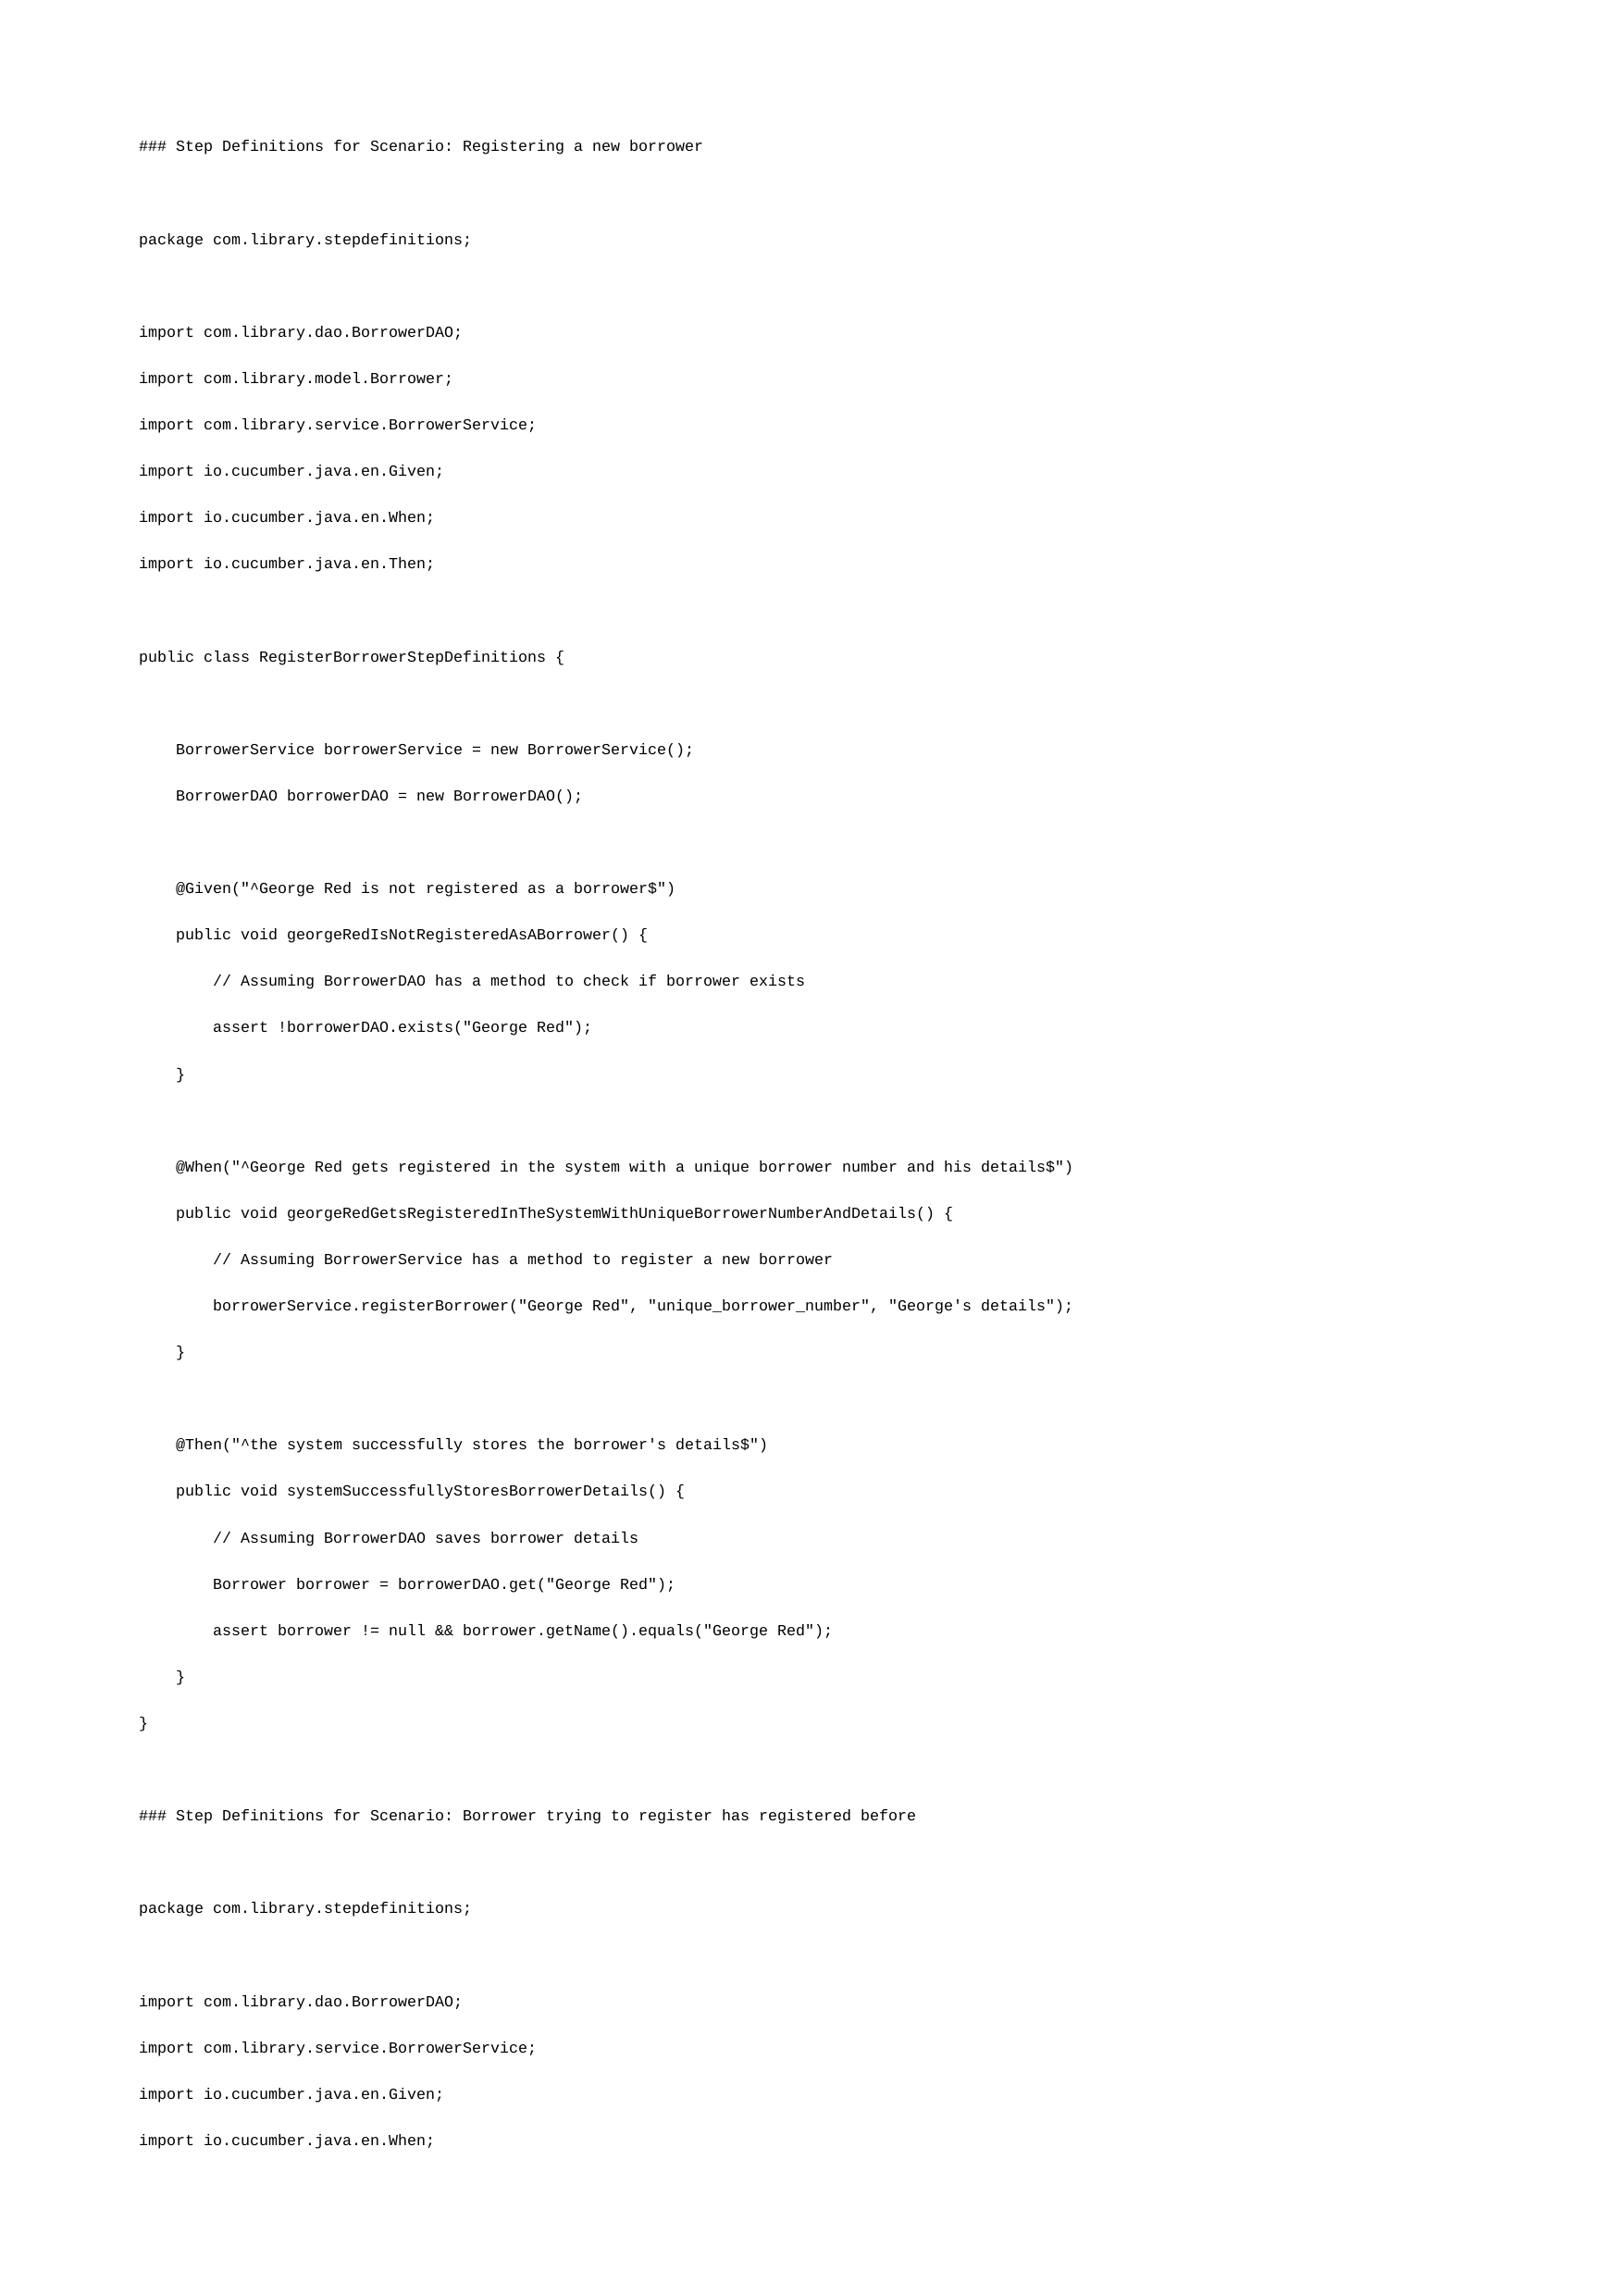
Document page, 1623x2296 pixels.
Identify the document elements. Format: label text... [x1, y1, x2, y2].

text ### Step Definitions for Scenario: Registering a new borrower [139, 139, 1484, 156]
text } [139, 1345, 1484, 1362]
text import io.cucumber.java.en.Given; [139, 464, 1484, 480]
text // Assuming BorrowerService has a method to register a new borrower [139, 1251, 1484, 1269]
text public class RegisterBorrowerStepDefinitions { [139, 649, 1484, 666]
text import com.library.service.BorrowerService; [139, 2040, 1484, 2057]
text import io.cucumber.java.en.When; [139, 510, 1484, 527]
text import io.cucumber.java.en.Given; [139, 2086, 1484, 2104]
text import com.library.dao.BorrowerDAO; [139, 1993, 1484, 2011]
text assert !borrowerDAO.exists("George Red"); [139, 1020, 1484, 1037]
text public void systemSuccessfullyStoresBorrowerDetails() { [139, 1483, 1484, 1501]
text borrowerService.registerBorrower("George Red", "unique_borrower_number", "George's details"); [139, 1298, 1484, 1315]
text @Given("^George Red is not registered as a borrower$") [139, 881, 1484, 899]
text @Then("^the system successfully stores the borrower's details$") [139, 1437, 1484, 1455]
text package com.library.stepdefinitions; [139, 231, 1484, 249]
text public void georgeRedGetsRegisteredInTheSystemWithUniqueBorrowerNumberAndDetails() { [139, 1205, 1484, 1222]
text } [139, 1669, 1484, 1686]
text BorrowerDAO borrowerDAO = new BorrowerDAO(); [139, 788, 1484, 805]
text import io.cucumber.java.en.When; [139, 2132, 1484, 2150]
text assert borrower != null && borrower.getName().equals("George Red"); [139, 1622, 1484, 1640]
text // Assuming BorrowerDAO saves borrower details [139, 1530, 1484, 1547]
text @When("^George Red gets registered in the system with a unique borrower number and his details$") [139, 1159, 1484, 1176]
text ### Step Definitions for Scenario: Borrower trying to register has registered before [139, 1808, 1484, 1826]
text Borrower borrower = borrowerDAO.get("George Red"); [139, 1576, 1484, 1594]
text import com.library.service.BorrowerService; [139, 417, 1484, 434]
text // Assuming BorrowerDAO has a method to check if borrower exists [139, 974, 1484, 991]
text package com.library.stepdefinitions; [139, 1901, 1484, 1918]
text import io.cucumber.java.en.Then; [139, 556, 1484, 574]
text } [139, 1715, 1484, 1732]
text import com.library.dao.BorrowerDAO; [139, 324, 1484, 341]
text } [139, 1066, 1484, 1084]
text public void georgeRedIsNotRegisteredAsABorrower() { [139, 927, 1484, 945]
text BorrowerService borrowerService = new BorrowerService(); [139, 741, 1484, 759]
text import com.library.model.Borrower; [139, 371, 1484, 388]
